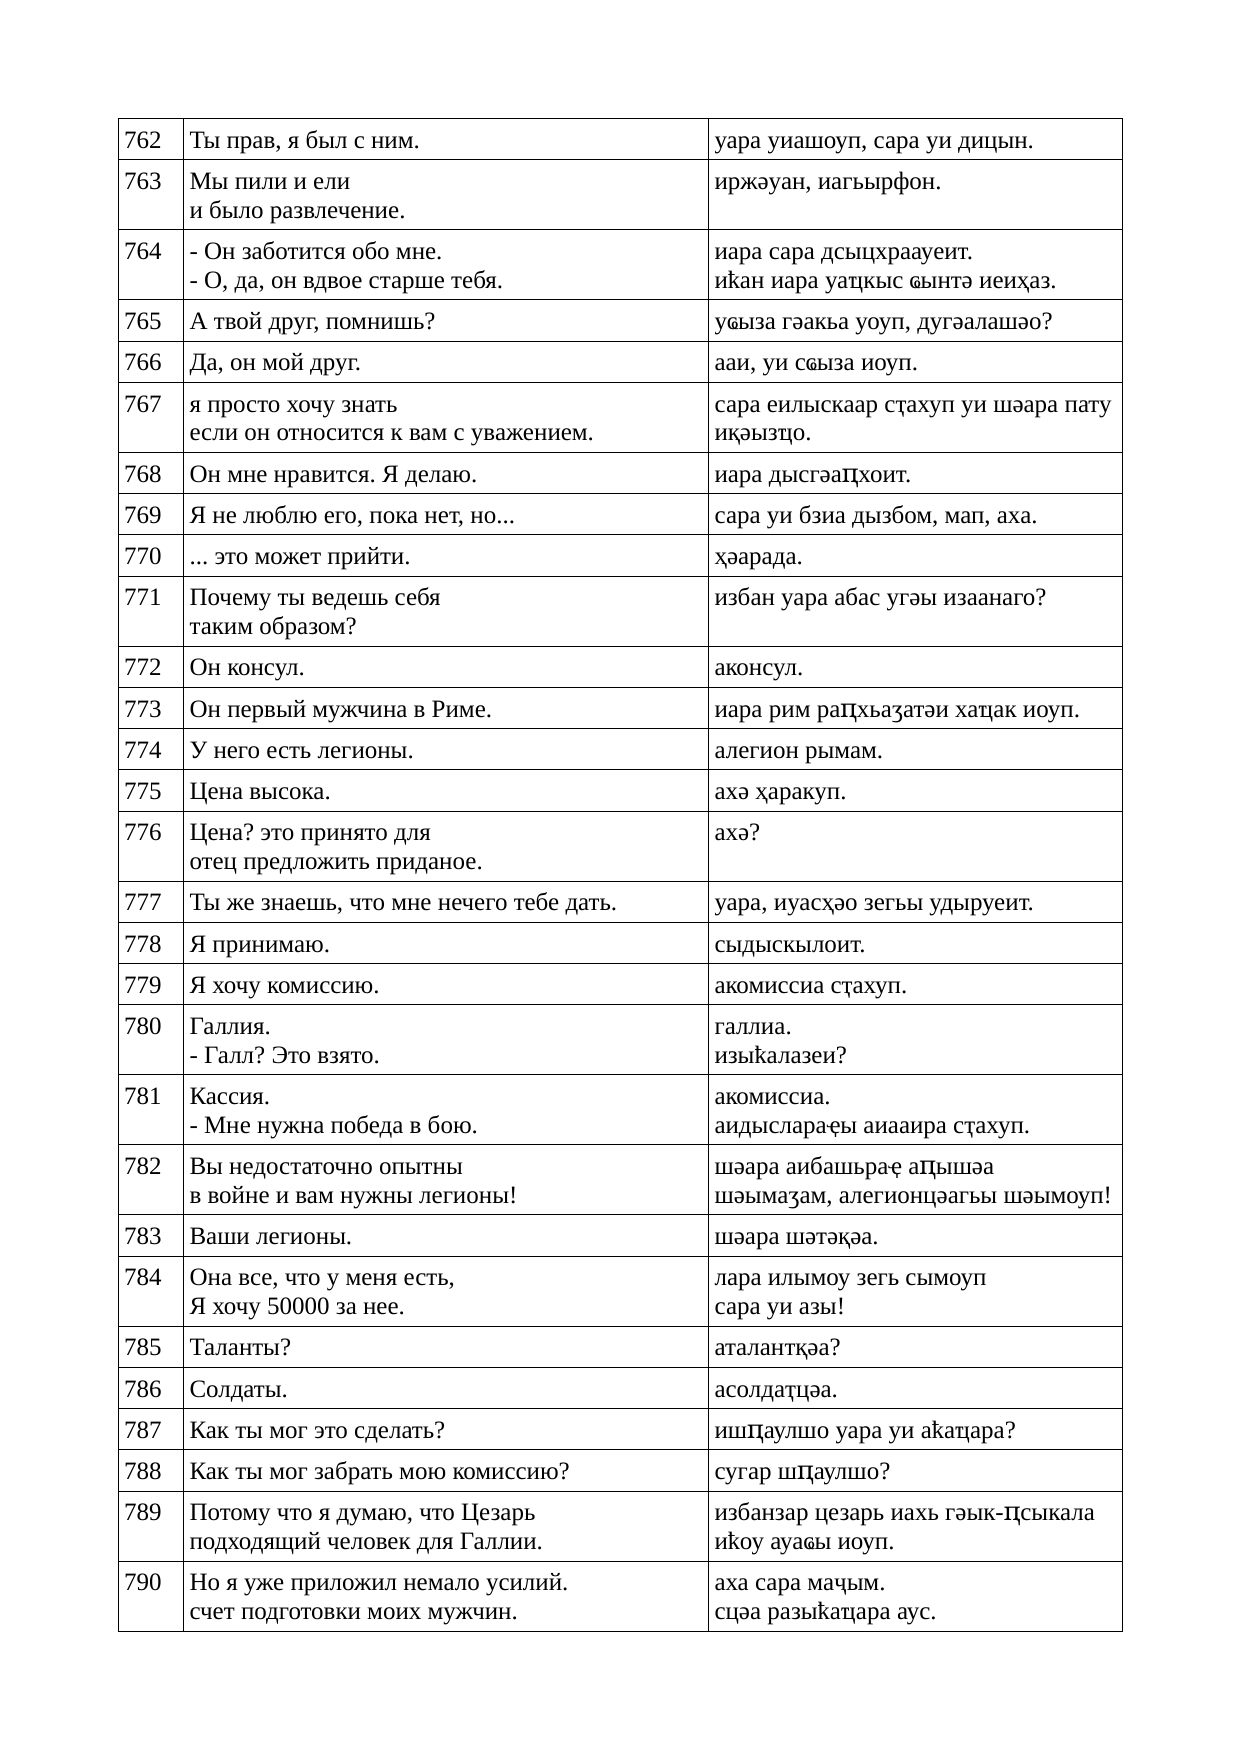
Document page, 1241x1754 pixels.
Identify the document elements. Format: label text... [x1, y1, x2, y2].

table_cell Солдаты. [184, 1368, 708, 1408]
table_cell галлиа. изыҟалазеи? [709, 1005, 1122, 1074]
table_cell 771 [119, 577, 183, 646]
table_cell Я хочу комиссию. [184, 964, 708, 1004]
table_cell Как ты мог это сделать? [184, 1409, 708, 1449]
table_cell А твой друг, помнишь? [184, 300, 708, 341]
table_cell 766 [119, 342, 183, 382]
table_cell Он мне нравится. Я делаю. [184, 453, 708, 493]
table_cell уара, иуасҳәо зегьы удыруеит. [709, 882, 1122, 922]
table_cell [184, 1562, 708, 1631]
table_cell избан уара абас угәы изаанаго? [709, 577, 1122, 646]
table_cell шәара шәтәқәа. [709, 1215, 1122, 1256]
table_cell Цена высока. [184, 770, 708, 811]
table_cell иара дысгәаԥхоит. [709, 453, 1122, 493]
table_cell 764 [119, 230, 183, 299]
table_cell 775 [119, 770, 183, 811]
table_cell 786 [119, 1368, 183, 1408]
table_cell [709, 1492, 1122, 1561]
table_cell 784 [119, 1257, 183, 1326]
table_cell Я принимаю. [184, 923, 708, 963]
table_cell 779 [119, 964, 183, 1004]
table_cell 762 [119, 119, 183, 159]
table_cell сара уи бзиа дызбом, мап, аха. [709, 494, 1122, 534]
table_cell 782 [119, 1145, 183, 1214]
table_cell Она все, что у меня есть, Я хочу 50000 за нее. [184, 1257, 708, 1326]
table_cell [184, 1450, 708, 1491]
table_cell Почему ты ведешь себя таким образом? [184, 577, 708, 646]
table_cell Я не люблю его, пока нет, но... [184, 494, 708, 534]
table_cell алегион рымам. [709, 729, 1122, 769]
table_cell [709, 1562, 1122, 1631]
table_cell ахә ҳаракуп. [709, 770, 1122, 811]
table_cell 777 [119, 882, 183, 922]
table_cell 785 [119, 1327, 183, 1367]
table_cell уара уиашоуп, сара уи дицын. [709, 119, 1122, 159]
table_cell Галлия. - Галл? Это взято. [184, 1005, 708, 1074]
table_cell 778 [119, 923, 183, 963]
table_cell ҳәарада. [709, 535, 1122, 576]
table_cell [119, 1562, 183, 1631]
table_cell Вы недостаточно опытны в войне и вам нужны легионы! [184, 1145, 708, 1214]
table_cell иара рим раԥхьаӡатәи хаҵак иоуп. [709, 688, 1122, 728]
table_cell Таланты? [184, 1327, 708, 1367]
table_cell 774 [119, 729, 183, 769]
table_cell Ты же знаешь, что мне нечего тебе дать. [184, 882, 708, 922]
table_cell акомиссиа. аидыслараҿы аиааира сҭахуп. [709, 1075, 1122, 1144]
table_cell 770 [119, 535, 183, 576]
table_cell иржәуан, иагьырфон. [709, 160, 1122, 229]
table_cell иара сара дсыцхраауеит. иҟан иара уаҵкыс ҩынтә иеиҳаз. [709, 230, 1122, 299]
table_cell акомиссиа сҭахуп. [709, 964, 1122, 1004]
table_cell Ваши легионы. [184, 1215, 708, 1256]
table_cell аконсул. [709, 647, 1122, 687]
table_cell Мы пили и ели и было развлечение. [184, 160, 708, 229]
table_cell 765 [119, 300, 183, 341]
table_cell я просто хочу знать если он относится к вам с уважением. [184, 383, 708, 452]
table_cell Ты прав, я был с ним. [184, 119, 708, 159]
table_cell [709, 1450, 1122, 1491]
table_cell шәара аибашьраҿ аԥышәа шәымаӡам, алегионцәагьы шәымоуп! [709, 1145, 1122, 1214]
table_cell аталантқәа? [709, 1327, 1122, 1367]
table_cell Он консул. [184, 647, 708, 687]
table_cell сара еилыскаар сҭахуп уи шәара пату иқәызҵо. [709, 383, 1122, 452]
table_cell лара илымоу зегь сымоуп сара уи азы! [709, 1257, 1122, 1326]
table_cell 776 [119, 812, 183, 881]
table_cell ахә? [709, 812, 1122, 881]
table_cell 769 [119, 494, 183, 534]
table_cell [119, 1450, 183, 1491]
table_cell ... это может прийти. [184, 535, 708, 576]
table_cell Да, он мой друг. [184, 342, 708, 382]
table_cell 781 [119, 1075, 183, 1144]
table_cell Он первый мужчина в Риме. [184, 688, 708, 728]
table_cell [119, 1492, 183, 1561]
table_cell 773 [119, 688, 183, 728]
table_cell 772 [119, 647, 183, 687]
table_cell 780 [119, 1005, 183, 1074]
table_cell асолдаҭцәа. [709, 1368, 1122, 1408]
table_cell Кассия. - Мне нужна победа в бою. [184, 1075, 708, 1144]
table_cell 763 [119, 160, 183, 229]
table_cell 787 [119, 1409, 183, 1449]
table_cell 767 [119, 383, 183, 452]
table_cell ааи, уи сҩыза иоуп. [709, 342, 1122, 382]
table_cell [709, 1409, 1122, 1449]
table_cell 783 [119, 1215, 183, 1256]
table_cell уҩыза гәакьа уоуп, дугәалашәо? [709, 300, 1122, 341]
table_cell 768 [119, 453, 183, 493]
table_cell У него есть легионы. [184, 729, 708, 769]
table_cell сыдыскылоит. [709, 923, 1122, 963]
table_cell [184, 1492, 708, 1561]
table_cell Цена? это принято для отец предложить приданое. [184, 812, 708, 881]
table_cell - Он заботится обо мне. - О, да, он вдвое старше тебя. [184, 230, 708, 299]
